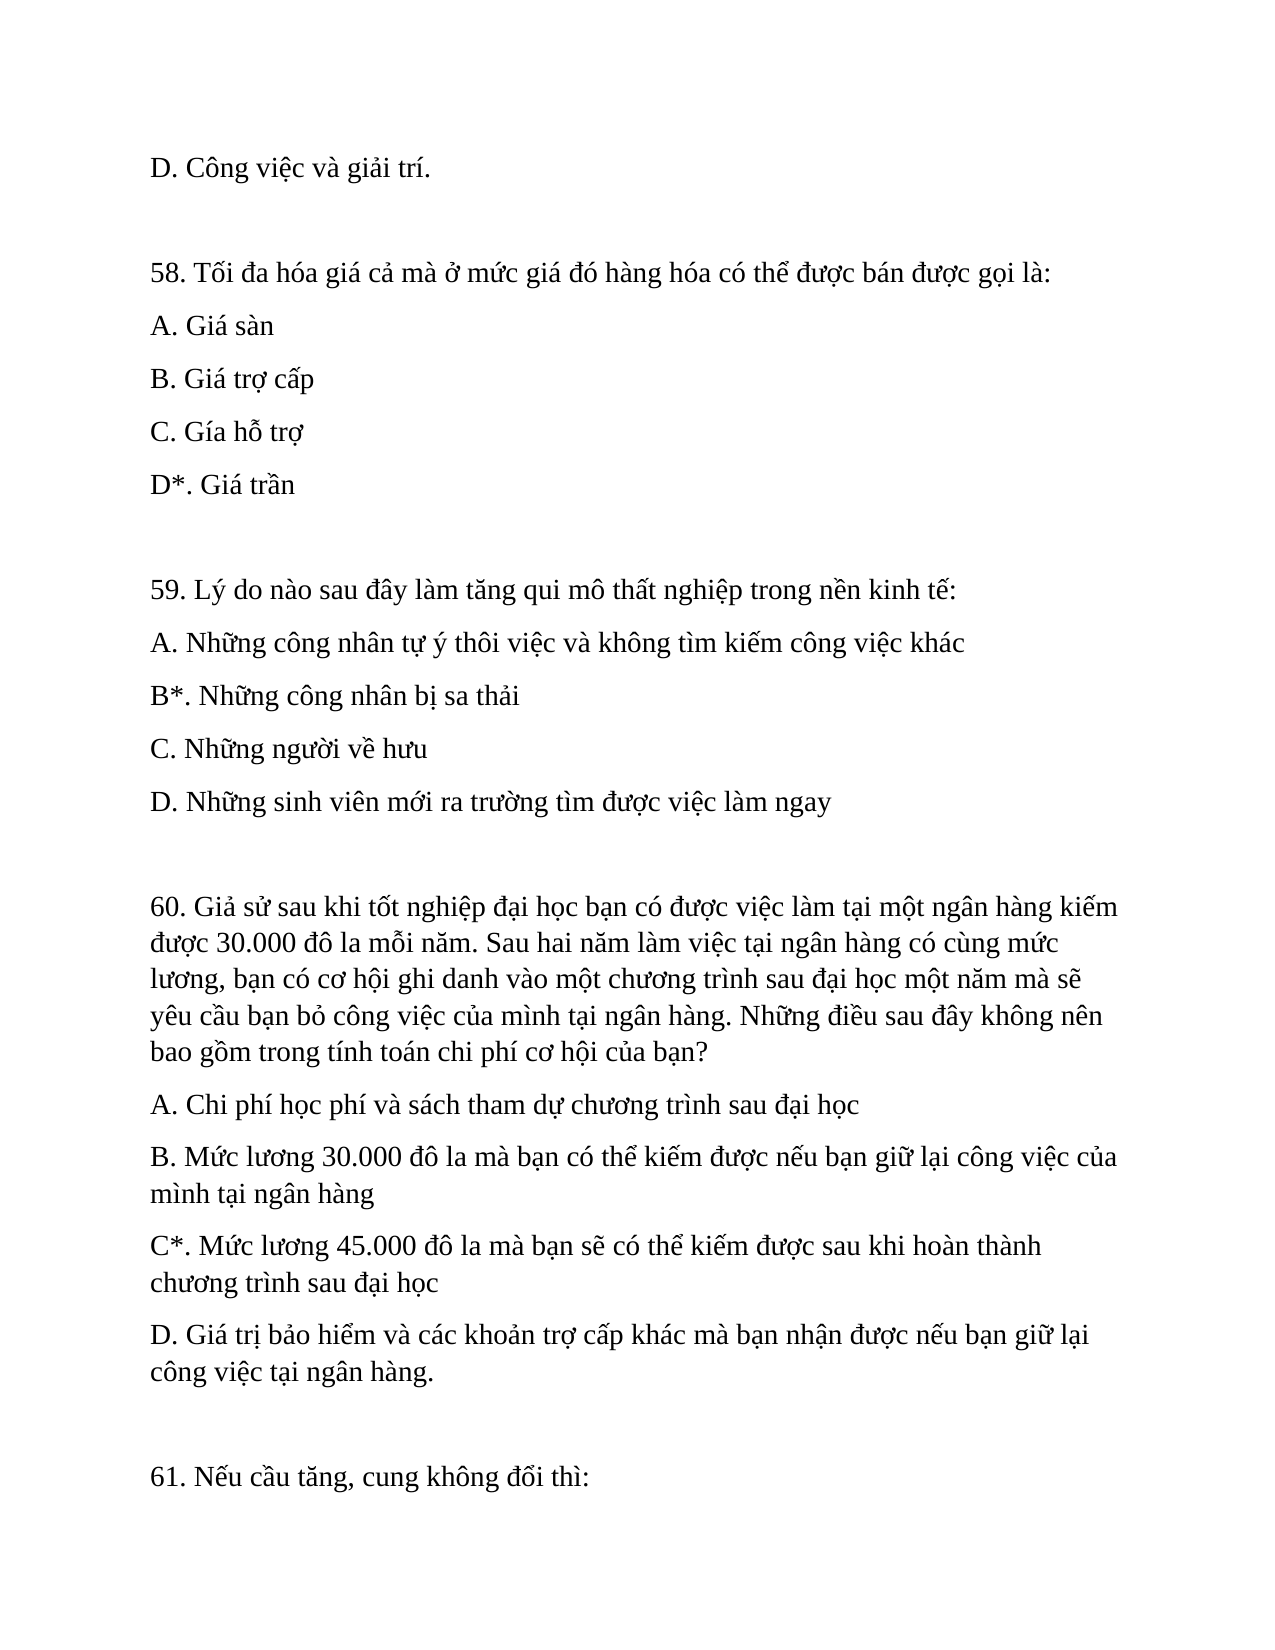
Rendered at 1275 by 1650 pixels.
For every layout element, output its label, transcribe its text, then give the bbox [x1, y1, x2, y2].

text 61. Nếu cầu tăng, cung không đổi thì: [150, 1459, 1125, 1493]
text C*. Mức lương 45.000 đô la mà bạn sẽ có thể kiếm được sau khi hoàn thành chương trình sau đại học [150, 1228, 1125, 1298]
text A. Những công nhân tự ý thôi việc và không tìm kiếm công việc khác [150, 625, 1125, 659]
text 58. Tối đa hóa giá cả mà ở mức giá đó hàng hóa có thể được bán được gọi là: [150, 256, 1125, 289]
text A. Chi phí học phí và sách tham dự chương trình sau đại học [150, 1087, 1125, 1120]
text D. Những sinh viên mới ra trường tìm được việc làm ngay [150, 784, 1125, 817]
text B. Mức lương 30.000 đô la mà bạn có thể kiếm được nếu bạn giữ lại công việc của mình tại ngân hàng [150, 1139, 1125, 1209]
text C. Những người về hưu [150, 731, 1125, 764]
text C. Gía hỗ trợ [150, 414, 1125, 448]
text A. Giá sàn [150, 308, 1125, 342]
text D. Công việc và giải trí. [150, 150, 1125, 183]
text B*. Những công nhân bị sa thải [150, 678, 1125, 712]
text D*. Giá trần [150, 467, 1125, 500]
text 59. Lý do nào sau đây làm tăng qui mô thất nghiệp trong nền kinh tế: [150, 572, 1125, 606]
text 60. Giả sử sau khi tốt nghiệp đại học bạn có được việc làm tại một ngân hàng kiếm được 30.000 đô la mỗi năm. Sau hai năm làm việc tại ngân hàng có cùng mức lương, bạn có cơ hội ghi danh vào một chương trình sau đại học một năm mà sẽ yêu cầu bạn bỏ công việc của mình tại ngân hàng. Những điều sau đây không nên bao gồm trong tính toán chi phí cơ hội của bạn? [150, 889, 1125, 1067]
text D. Giá trị bảo hiểm và các khoản trợ cấp khác mà bạn nhận được nếu bạn giữ lại công việc tại ngân hàng. [150, 1317, 1125, 1387]
text B. Giá trợ cấp [150, 361, 1125, 395]
